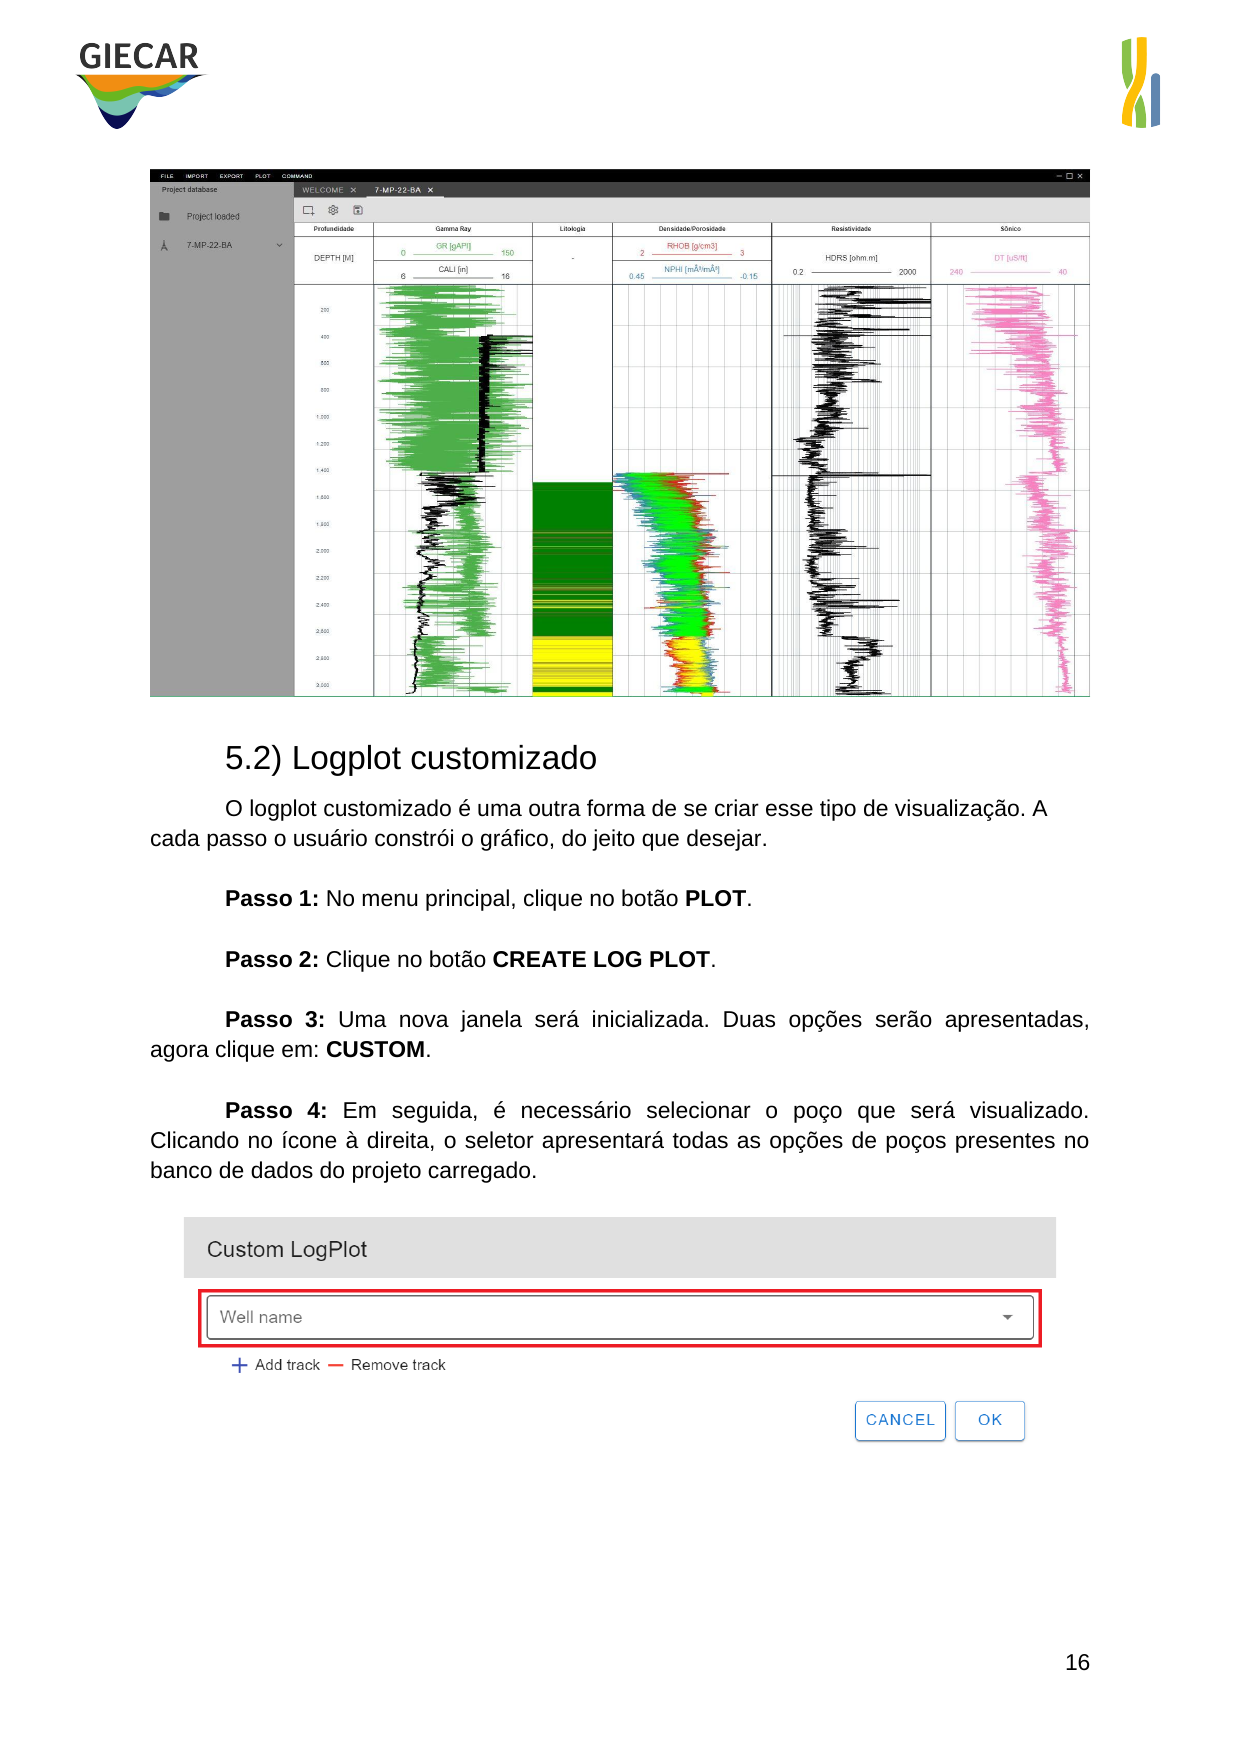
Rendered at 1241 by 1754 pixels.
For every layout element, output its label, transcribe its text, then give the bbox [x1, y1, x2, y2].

text Passo 1: No menu principal, clique no botão PLOT. [150, 885, 1090, 912]
text O logplot customizado é uma outra forma de se criar esse tipo de visualização. A cada passo o usuário constrói o gráfico, do jeito que desejar. [150, 794, 1090, 851]
picture [75, 37, 211, 129]
text Passo 3: Uma nova janela será inicializada. Duas opções serão apresentadas, agora clique em: CUSTOM. [150, 1006, 1090, 1063]
text Passo 4: Em seguida, é necessário selecionar o poço que será visualizado. Clicando no ícone à direita, o seletor apresentará todas as opções de poços presentes no banco de dados do projeto carregado. [150, 1097, 1090, 1183]
picture [150, 169, 1091, 697]
subtitle 5.2) Logplot customizado [150, 738, 1090, 776]
picture [183, 1217, 1057, 1468]
text Passo 2: Clique no botão CREATE LOG PLOT. [150, 946, 1090, 972]
picture [1121, 37, 1160, 128]
